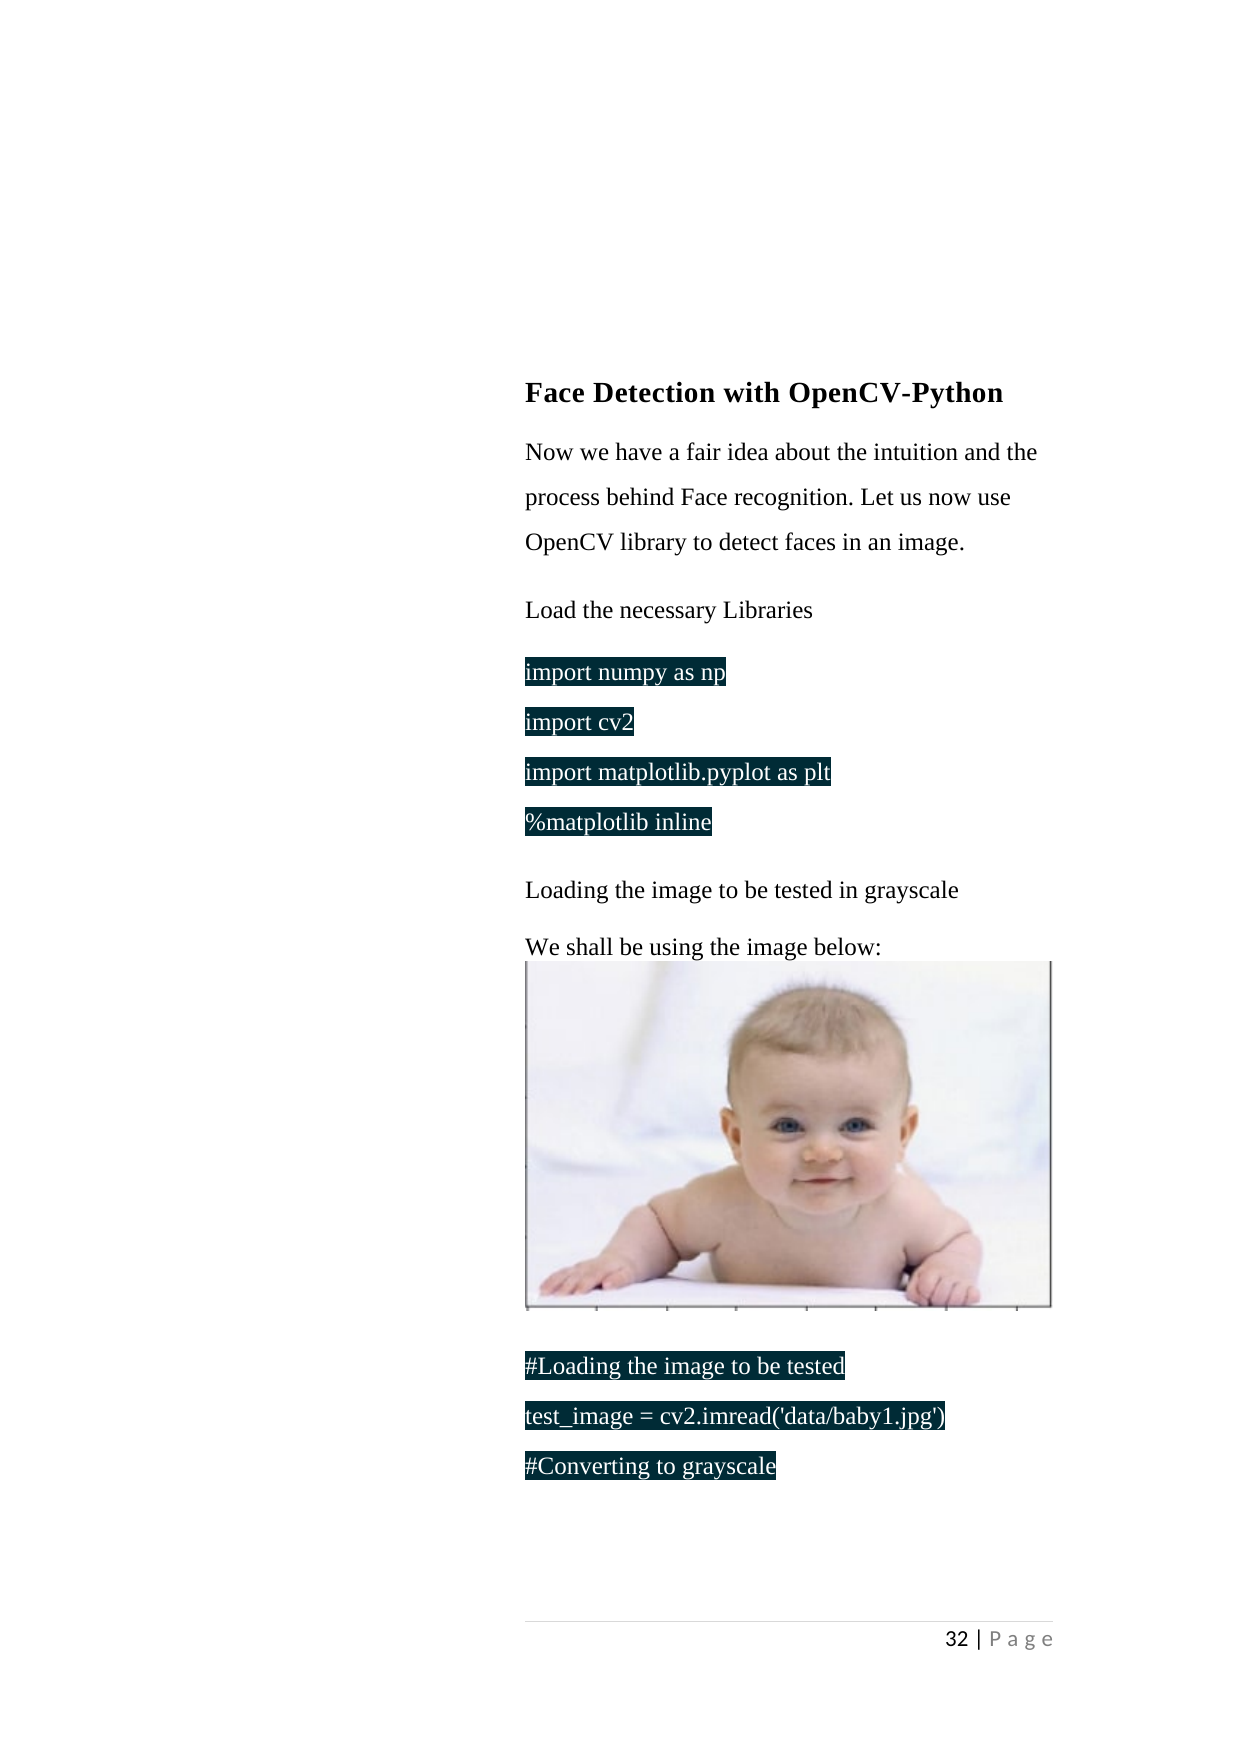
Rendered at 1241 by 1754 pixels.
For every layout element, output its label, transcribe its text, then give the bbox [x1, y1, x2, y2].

text #Loading the image to be tested [525, 1330, 1053, 1380]
text #Converting to grayscale [525, 1430, 1053, 1480]
subtitle Loading the image to be tested in grayscale [525, 873, 1053, 903]
text import cv2 [525, 686, 1053, 736]
text import numpy as np [525, 636, 1053, 686]
text %matplotlib inline [525, 786, 1053, 836]
text Now we have a fair idea about the intuition and the process behind Face recognition. Let us now use OpenCV library to detect faces in an image. [525, 421, 1053, 556]
subtitle Load the necessary Libraries [525, 593, 1053, 623]
subtitle Face Detection with OpenCV-Python [525, 375, 1053, 408]
picture [525, 961, 1053, 1311]
text import matplotlib.pyplot as plt [525, 736, 1053, 786]
text test_image = cv2.imread('data/baby1.jpg') [525, 1380, 1053, 1430]
text We shall be using the image below: [525, 916, 1053, 961]
